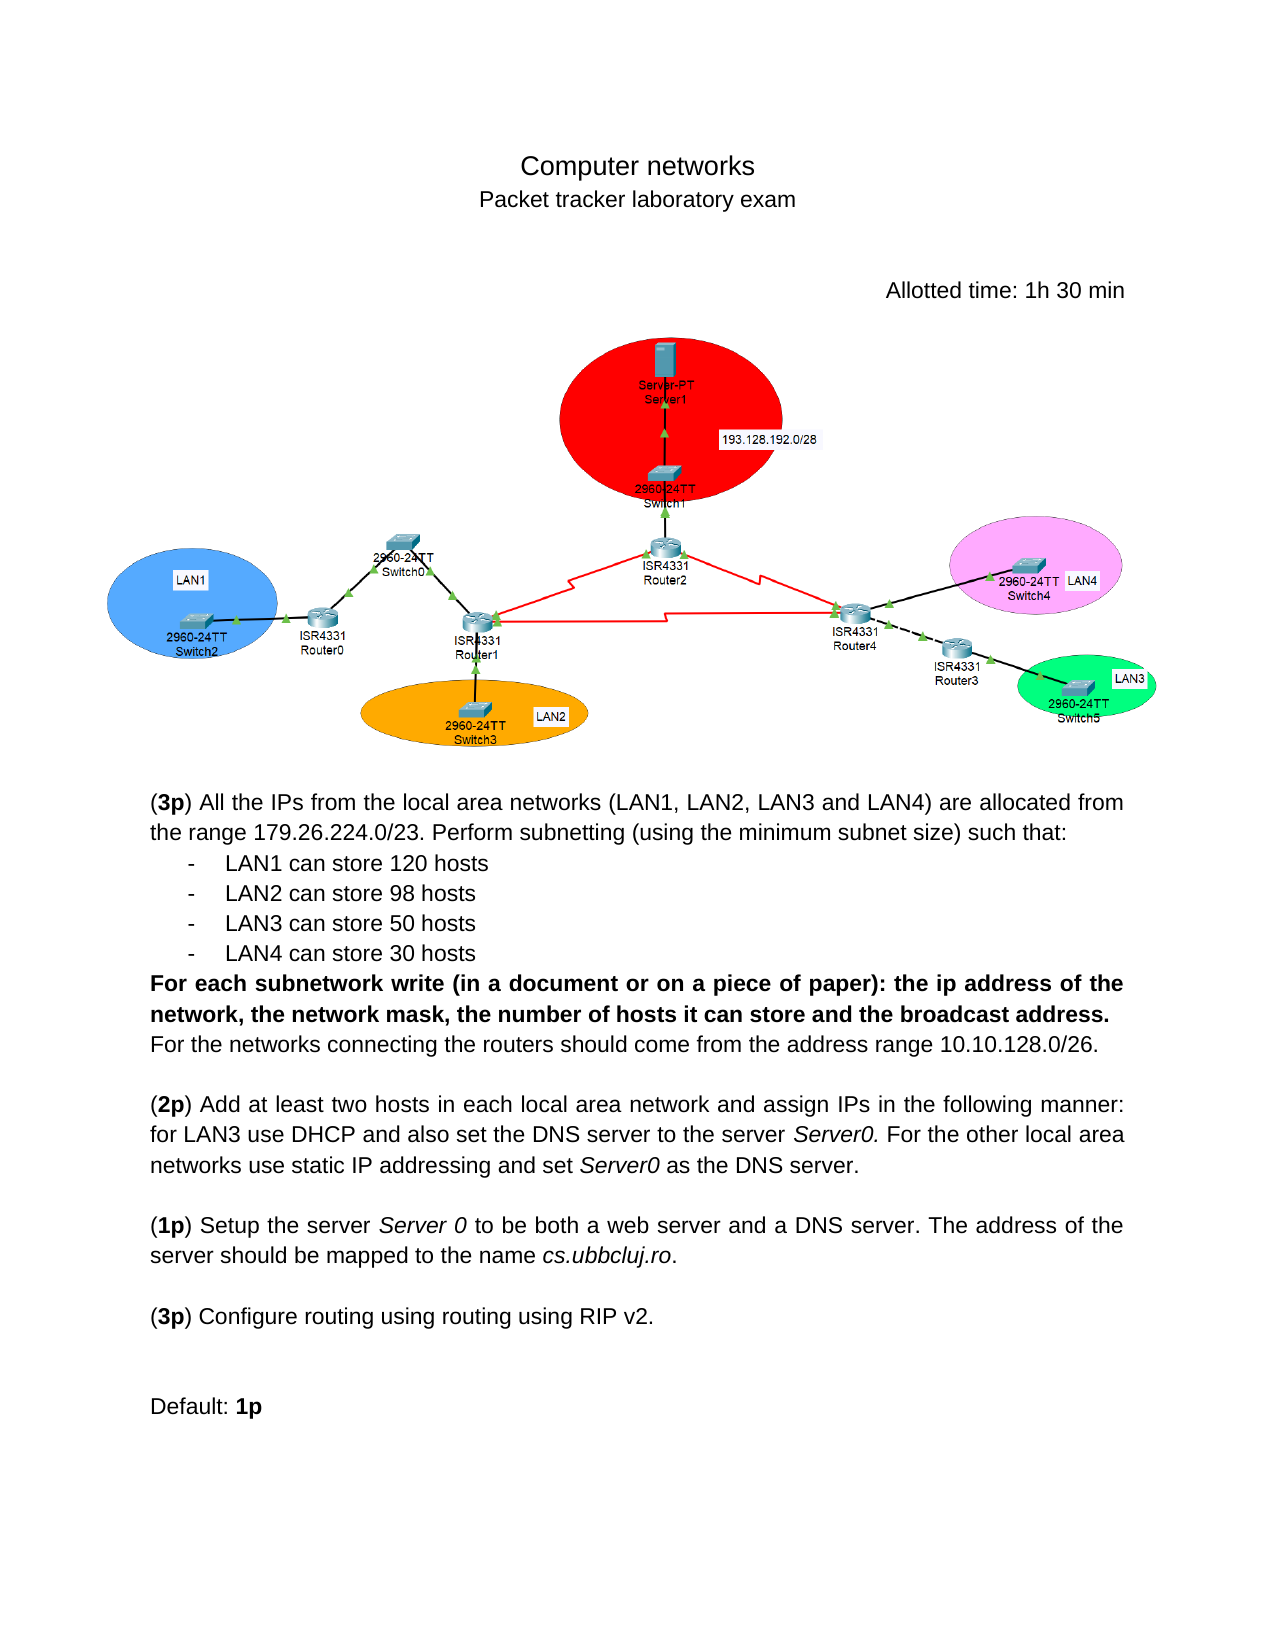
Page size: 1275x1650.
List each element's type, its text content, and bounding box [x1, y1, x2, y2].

list LAN2 can store 98 hosts [187, 880, 1125, 906]
text For each subnetwork write (in a document or on a piece of paper): the ip address of the network, the network mask, the number of hosts it can store and the broadcast address. [150, 970, 1125, 1027]
list LAN3 can store 50 hosts [187, 910, 1125, 936]
text Packet tracker laboratory exam [150, 186, 1125, 212]
text (1p) Setup the server Server 0 to be both a web server and a DNS server. The address of the server should be mapped to the name cs.ubbcluj.ro. [150, 1212, 1125, 1269]
list LAN1 can store 120 hosts [187, 849, 1125, 876]
picture [103, 337, 1204, 756]
list LAN4 can store 30 hosts [187, 940, 1125, 967]
text Default: 1p [150, 1393, 1125, 1420]
text (3p) Configure routing using routing using RIP v2. [150, 1303, 1125, 1329]
text Allotted time: 1h 30 min [150, 277, 1125, 303]
text Computer networks [150, 150, 1125, 181]
text (3p) All the IPs from the local area networks (LAN1, LAN2, LAN3 and LAN4) are allocated from the range 179.26.224.0/23. Perform subnetting (using the minimum subnet size) such that: [150, 789, 1125, 846]
text For the networks connecting the routers should come from the address range 10.10.128.0/26. [150, 1031, 1125, 1057]
text (2p) Add at least two hosts in each local area network and assign IPs in the following manner: for LAN3 use DHCP and also set the DNS server to the server Server0. For the other local area networks use static IP addressing and set Server0 as the DNS server. [150, 1091, 1125, 1178]
